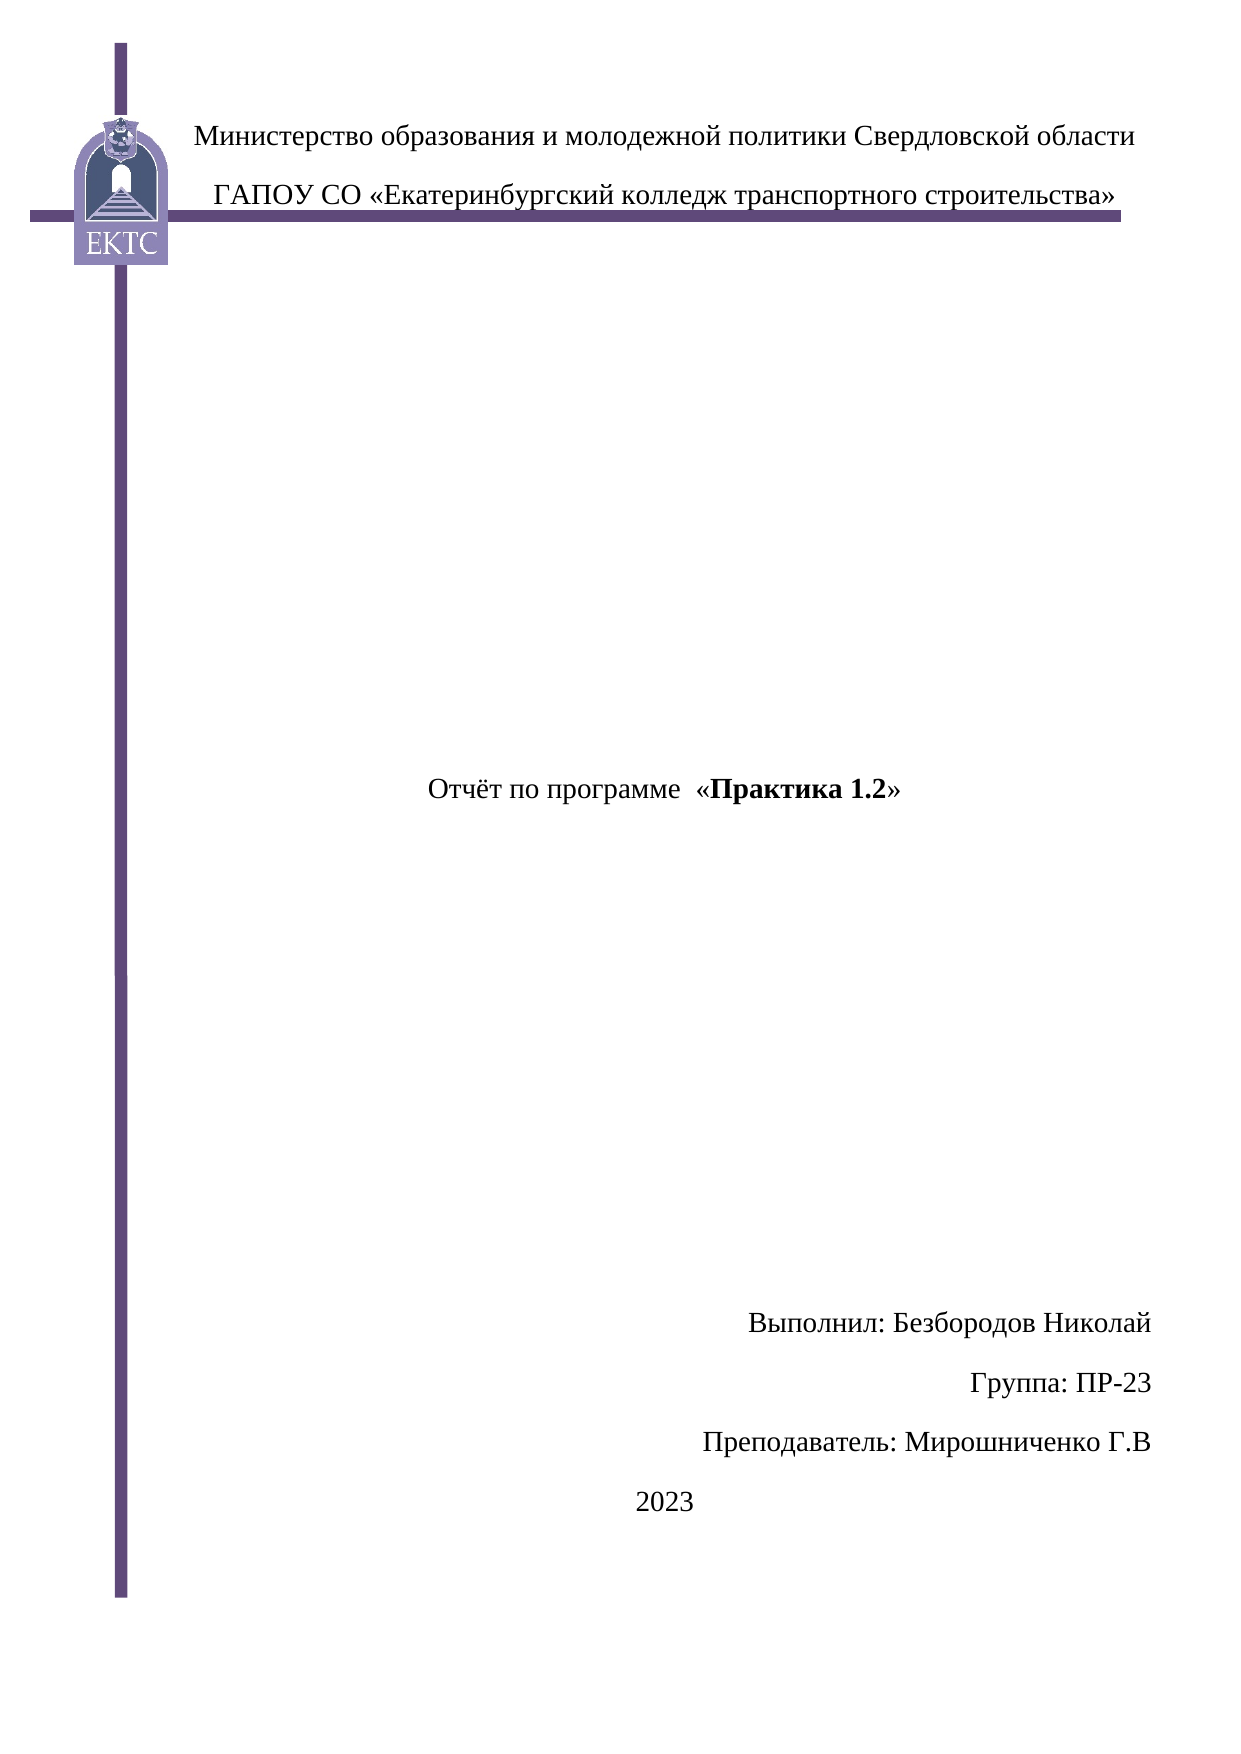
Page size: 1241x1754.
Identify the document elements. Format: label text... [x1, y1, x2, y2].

text Преподаватель: Мирошниченко Г.В [177, 1424, 1152, 1458]
text Отчёт по программе «Практика 1.2» [177, 771, 1152, 805]
text Выполнил: Безбородов Николай [177, 1306, 1152, 1339]
text Министерство образования и молодежной политики Свердловской области [177, 118, 1152, 152]
text 2023 [177, 1484, 1152, 1517]
text ГАПОУ СО «Екатеринбургский колледж транспортного строительства» [177, 177, 1152, 211]
text Группа: ПР-23 [177, 1365, 1152, 1398]
picture [74, 115, 168, 265]
